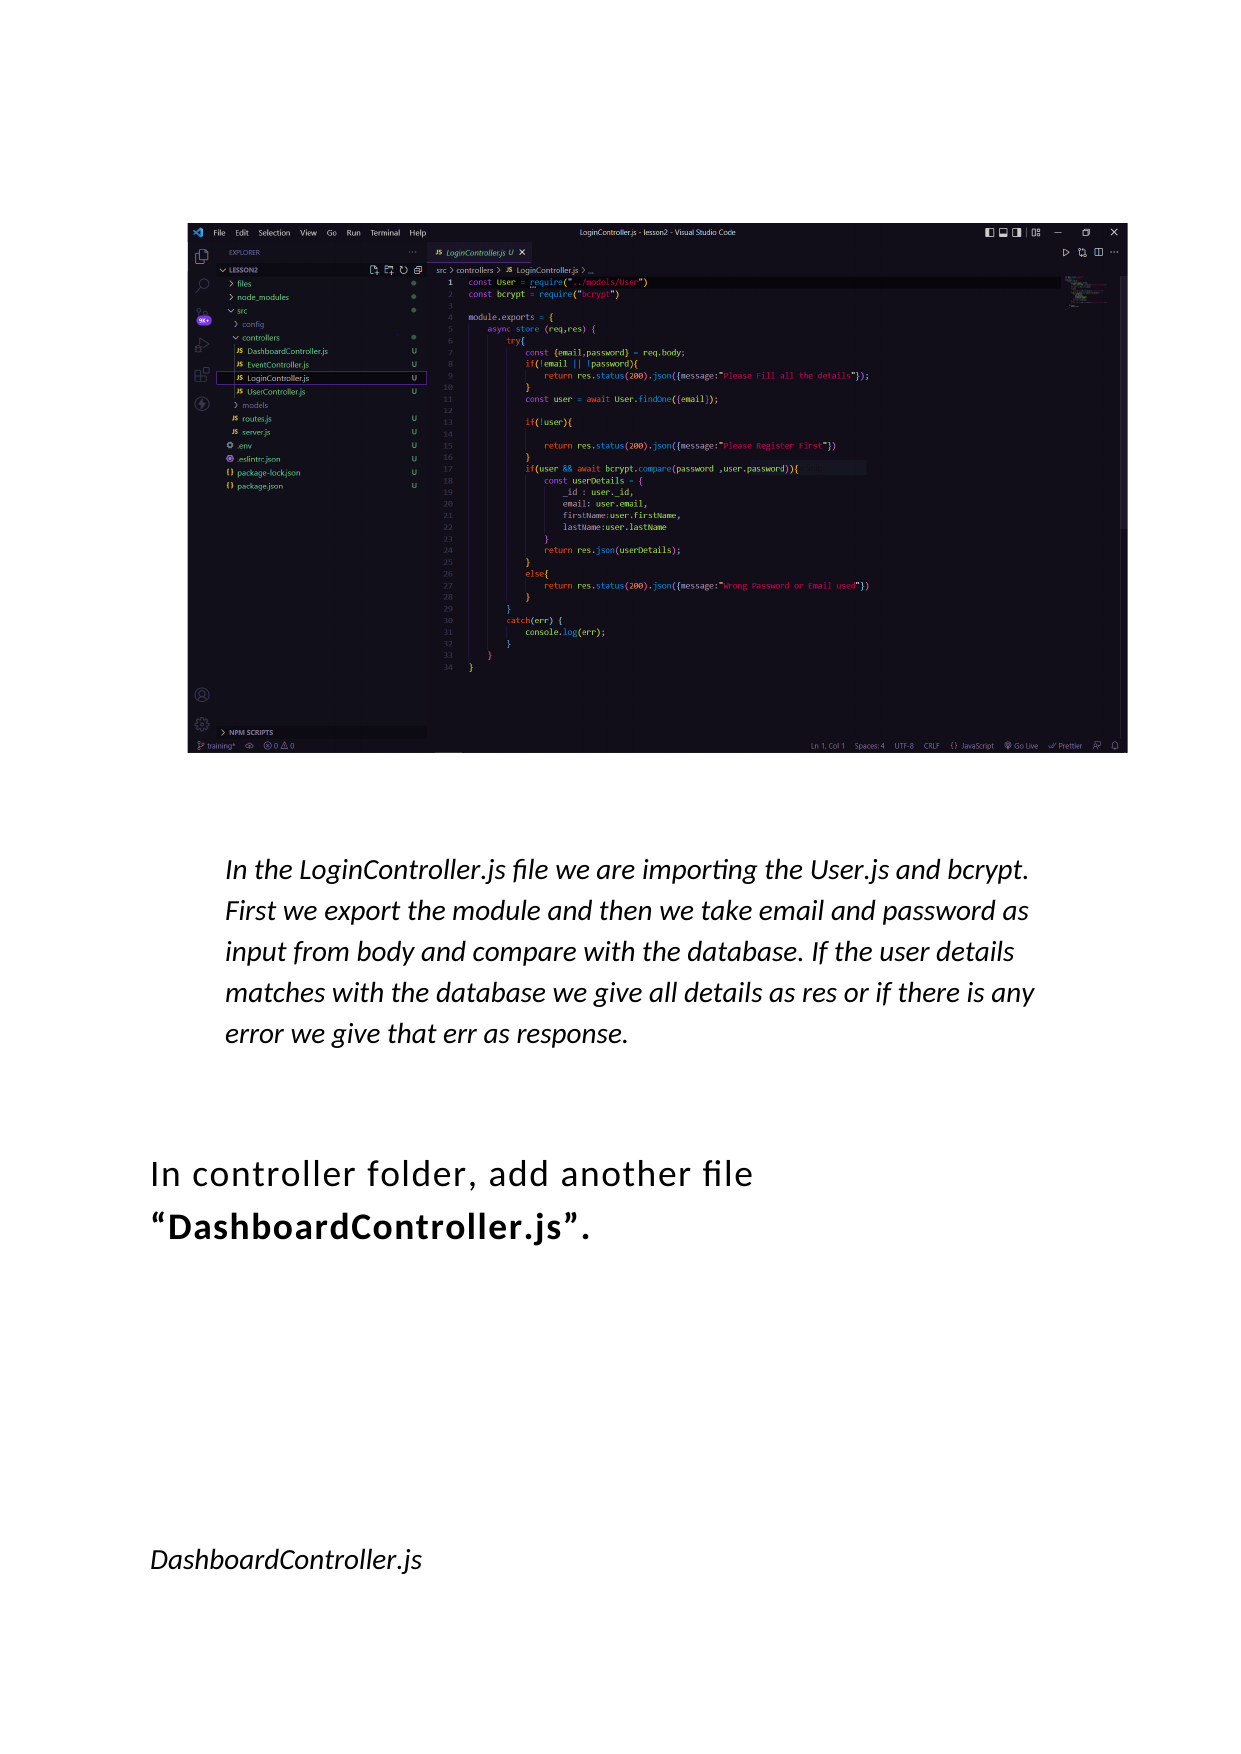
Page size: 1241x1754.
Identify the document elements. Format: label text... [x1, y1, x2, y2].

list In the LoginController.js file we are importing the User.js and bcrypt. First we export the module and then we take email and password as input from body and compare with the database. If the user details matches with the database we give all details as res or if there is any error we give that err as response. [225, 851, 1090, 1050]
text In controller folder, add another file “DashboardController.js”. [150, 1150, 1090, 1248]
text DashboardController.js [150, 1541, 1090, 1576]
picture [187, 223, 1128, 753]
